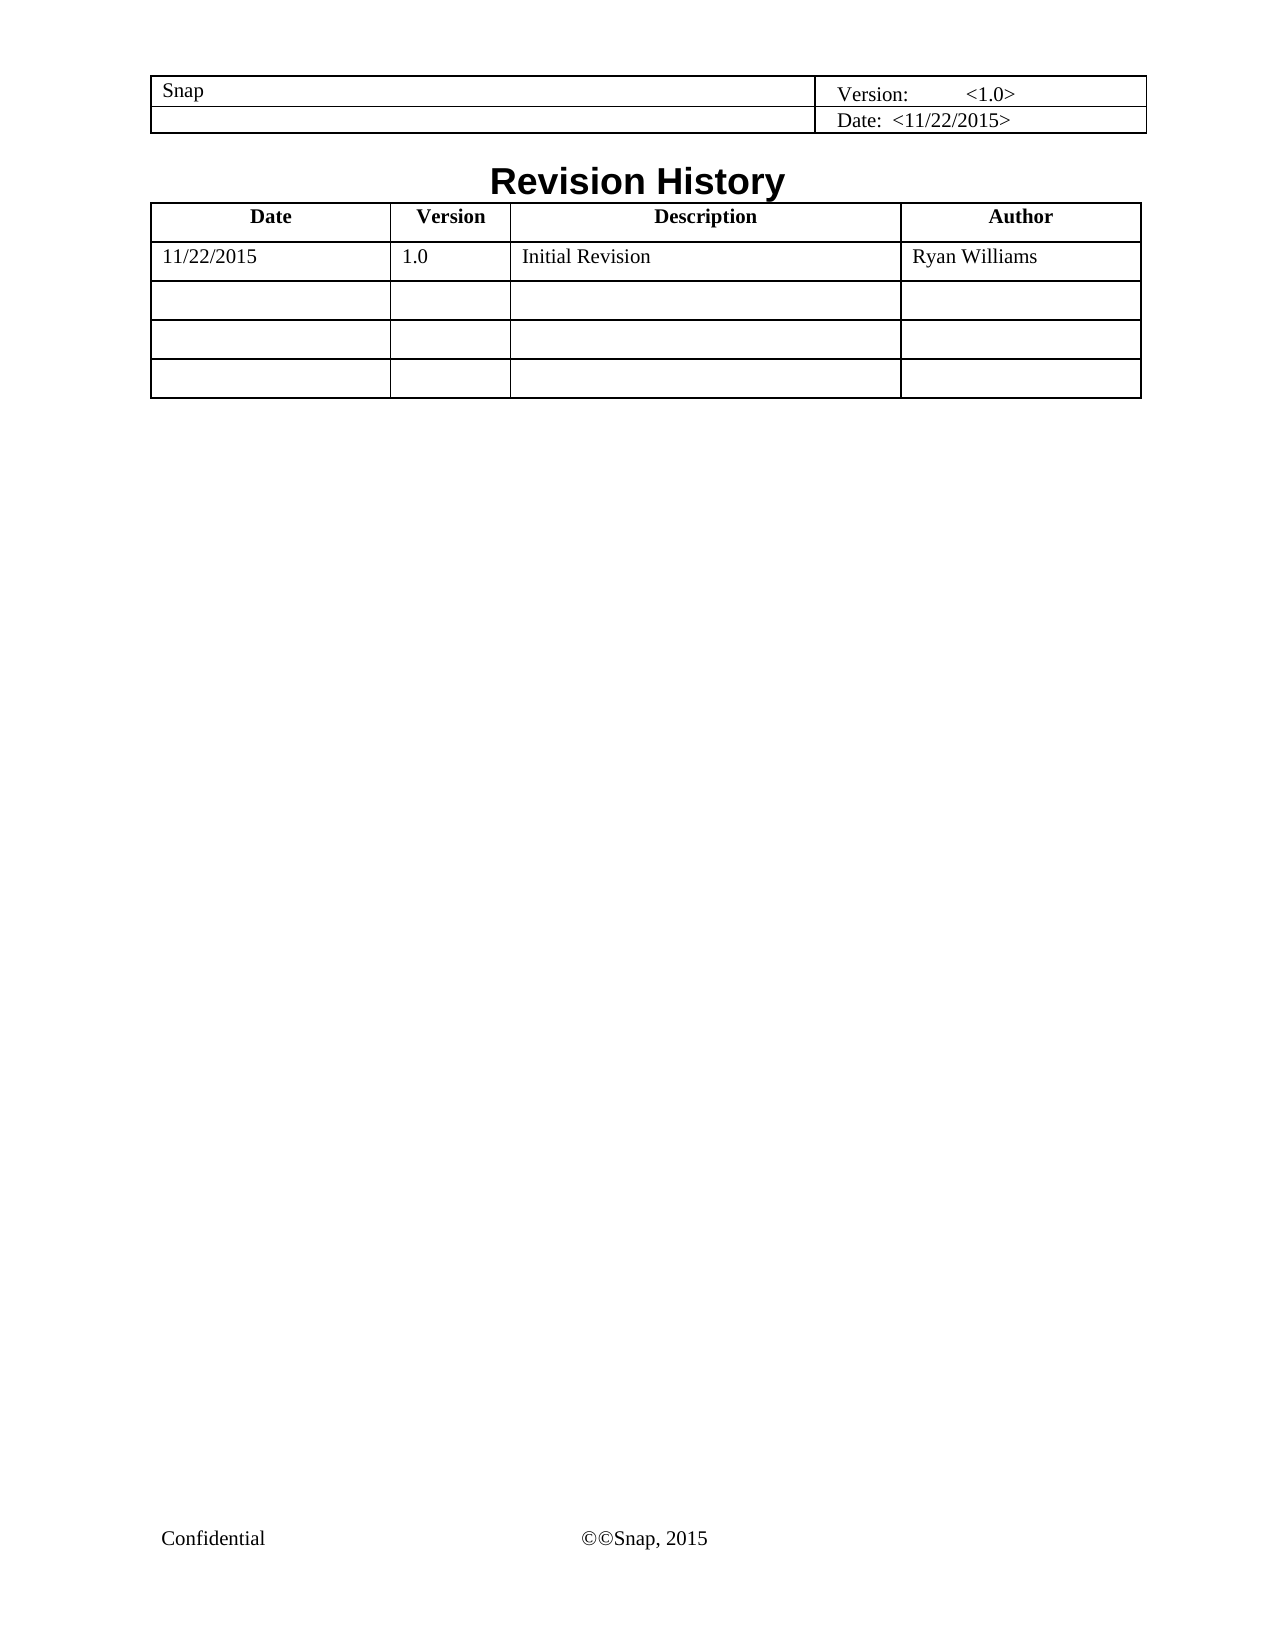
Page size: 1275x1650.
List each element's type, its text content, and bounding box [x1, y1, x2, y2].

table_cell [511, 282, 900, 319]
table_cell 1.0 [391, 243, 510, 280]
table_cell [511, 360, 900, 397]
table_cell [902, 360, 1140, 397]
table_cell [391, 321, 510, 358]
title Revision History [150, 159, 1125, 202]
table_cell [391, 360, 510, 397]
table_cell [391, 282, 510, 319]
table_cell Initial Revision [511, 243, 900, 280]
table_cell Ryan Williams [902, 243, 1140, 280]
table_header Author [902, 204, 1140, 241]
table_cell [152, 360, 390, 397]
table_cell [152, 321, 390, 358]
table_cell [902, 321, 1140, 358]
table_header Date [152, 204, 390, 241]
table_header Version [391, 204, 510, 241]
table_header Description [511, 204, 900, 241]
table_cell [152, 282, 390, 319]
table_cell [902, 282, 1140, 319]
table_cell [511, 321, 900, 358]
table_cell 11/22/2015 [152, 243, 390, 280]
